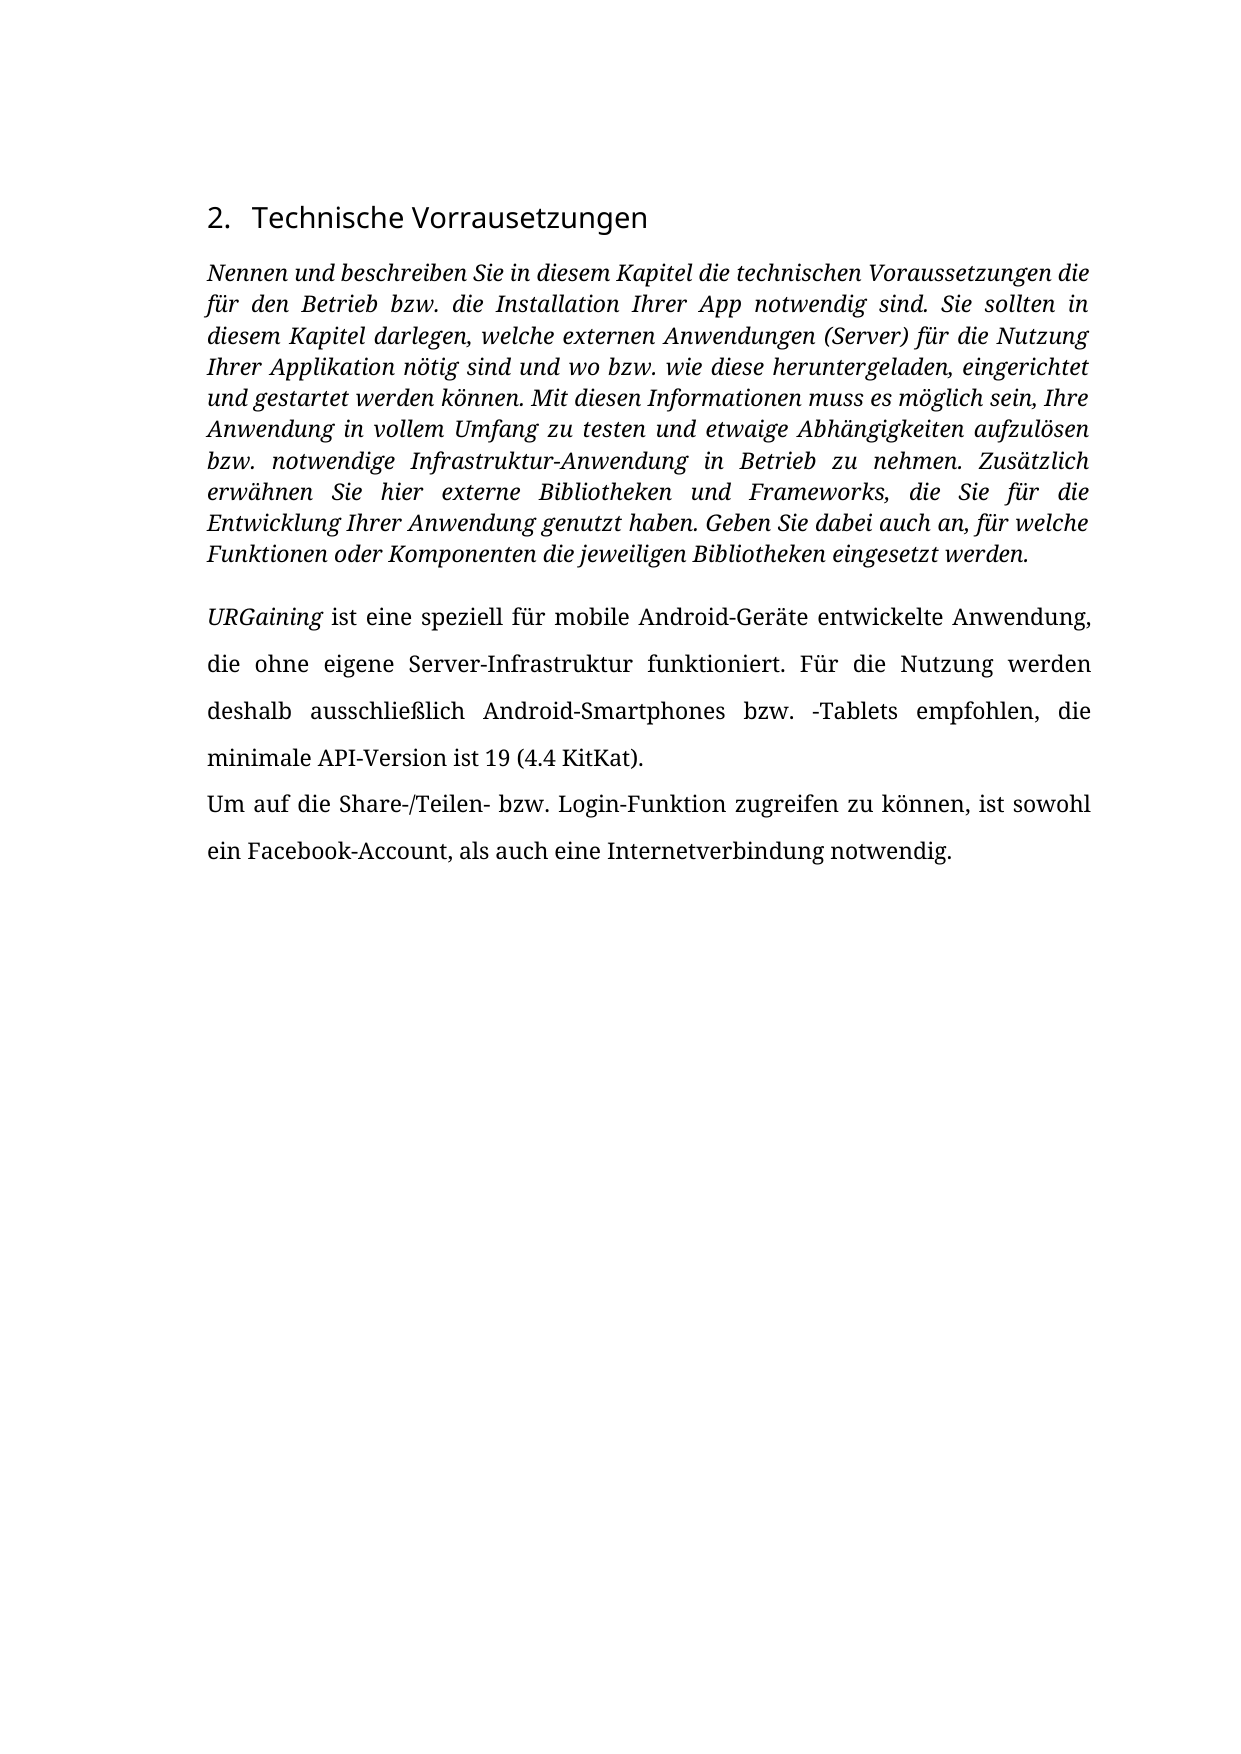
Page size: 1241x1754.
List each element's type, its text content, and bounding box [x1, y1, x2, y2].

text URGaining ist eine speziell für mobile Android-Geräte entwickelte Anwendung, die ohne eigene Server-Infrastruktur funktioniert. Für die Nutzung werden deshalb ausschließlich Android-Smartphones bzw. -Tablets empfohlen, die minimale API-Version ist 19 (4.4 KitKat). [207, 601, 1092, 773]
text Nennen und beschreiben Sie in diesem Kapitel die technischen Voraussetzungen die für den Betrieb bzw. die Installation Ihrer App notwendig sind. Sie sollten in diesem Kapitel darlegen, welche externen Anwendungen (Server) für die Nutzung Ihrer Applikation nötig sind und wo bzw. wie diese heruntergeladen, eingerichtet und gestartet werden können. Mit diesen Informationen muss es möglich sein, Ihre Anwendung in vollem Umfang zu testen und etwaige Abhängigkeiten aufzulösen bzw. notwendige Infrastruktur-Anwendung in Betrieb zu nehmen. Zusätzlich erwähnen Sie hier externe Bibliotheken und Frameworks, die Sie für die Entwicklung Ihrer Anwendung genutzt haben. Geben Sie dabei auch an, für welche Funktionen oder Komponenten die jeweiligen Bibliotheken eingesetzt werden. [207, 257, 1092, 570]
subtitle Technische Vorrausetzungen [207, 198, 1092, 237]
text Um auf die Share-/Teilen- bzw. Login-Funktion zugreifen zu können, ist sowohl ein Facebook-Account, als auch eine Internetverbindung notwendig. [207, 788, 1092, 867]
